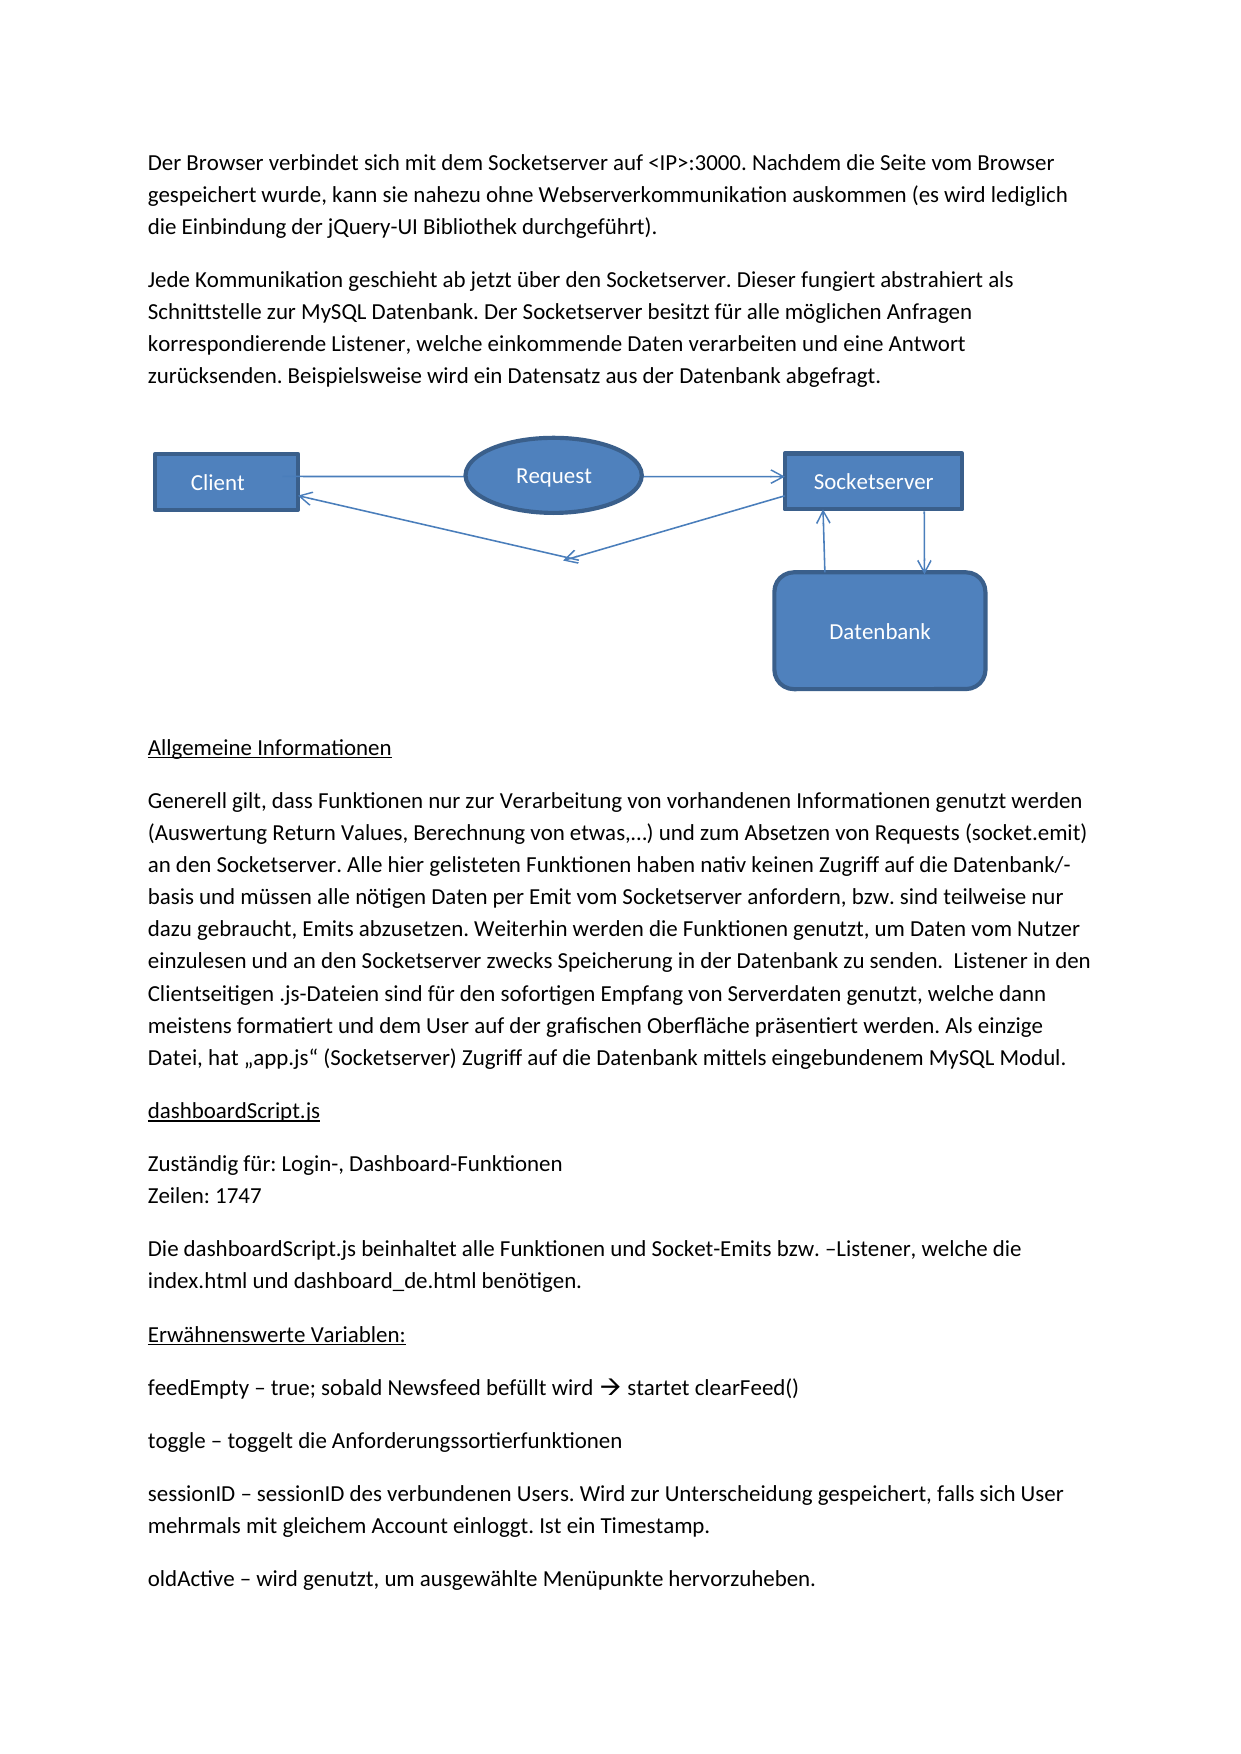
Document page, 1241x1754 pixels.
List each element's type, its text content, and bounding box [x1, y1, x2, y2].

text Der Browser verbindet sich mit dem Socketserver auf <IP>:3000. Nachdem die Seite vom Browser gespeichert wurde, kann sie nahezu ohne Webserverkommunikation auskommen (es wird lediglich die Einbindung der jQuery-UI Bibliothek durchgeführt). [148, 148, 1093, 240]
text oldActive – wird genutzt, um ausgewählte Menüpunkte hervorzuheben. [148, 1564, 1093, 1592]
text feedEmpty – true; sobald Newsfeed befüllt wird startet clearFeed() [148, 1373, 1093, 1401]
text Zuständig für: Login-, Dashboard-Funktionen Zeilen: 1747 [148, 1149, 1093, 1209]
text Die dashboardScript.js beinhaltet alle Funktionen und Socket-Emits bzw. –Listener, welche die index.html und dashboard_de.html benötigen. [148, 1234, 1093, 1295]
text Allgemeine Informationen [148, 733, 1093, 761]
text Generell gilt, dass Funktionen nur zur Verarbeitung von vorhandenen Informationen genutzt werden (Auswertung Return Values, Berechnung von etwas,…) und zum Absetzen von Requests (socket.emit) an den Socketserver. Alle hier gelisteten Funktionen haben nativ keinen Zugriff auf die Datenbank/-basis und müssen alle nötigen Daten per Emit vom Socketserver anfordern, bzw. sind teilweise nur dazu gebraucht, Emits abzusetzen. Weiterhin werden die Funktionen genutzt, um Daten vom Nutzer einzulesen und an den Socketserver zwecks Speicherung in der Datenbank zu senden. Listener in den Clientseitigen .js-Dateien sind für den sofortigen Empfang von Serverdaten genutzt, welche dann meistens formatiert und dem User auf der grafischen Oberfläche präsentiert werden. Als einzige Datei, hat „app.js“ (Socketserver) Zugriff auf die Datenbank mittels eingebundenem MySQL Modul. [148, 786, 1093, 1071]
text Jede Kommunikation geschieht ab jetzt über den Socketserver. Dieser fungiert abstrahiert als Schnittstelle zur MySQL Datenbank. Der Socketserver besitzt für alle möglichen Anfragen korrespondierende Listener, welche einkommende Daten verarbeiten und eine Antwort zurücksenden. Beispielsweise wird ein Datensatz aus der Datenbank abgefragt. [148, 265, 1093, 389]
text dashboardScript.js [148, 1096, 1093, 1124]
text Erwähnenswerte Variablen: [148, 1320, 1093, 1348]
text sessionID – sessionID des verbundenen Users. Wird zur Unterscheidung gespeichert, falls sich User mehrmals mit gleichem Account einloggt. Ist ein Timestamp. [148, 1479, 1093, 1539]
text toggle – toggelt die Anforderungssortierfunktionen [148, 1426, 1093, 1454]
